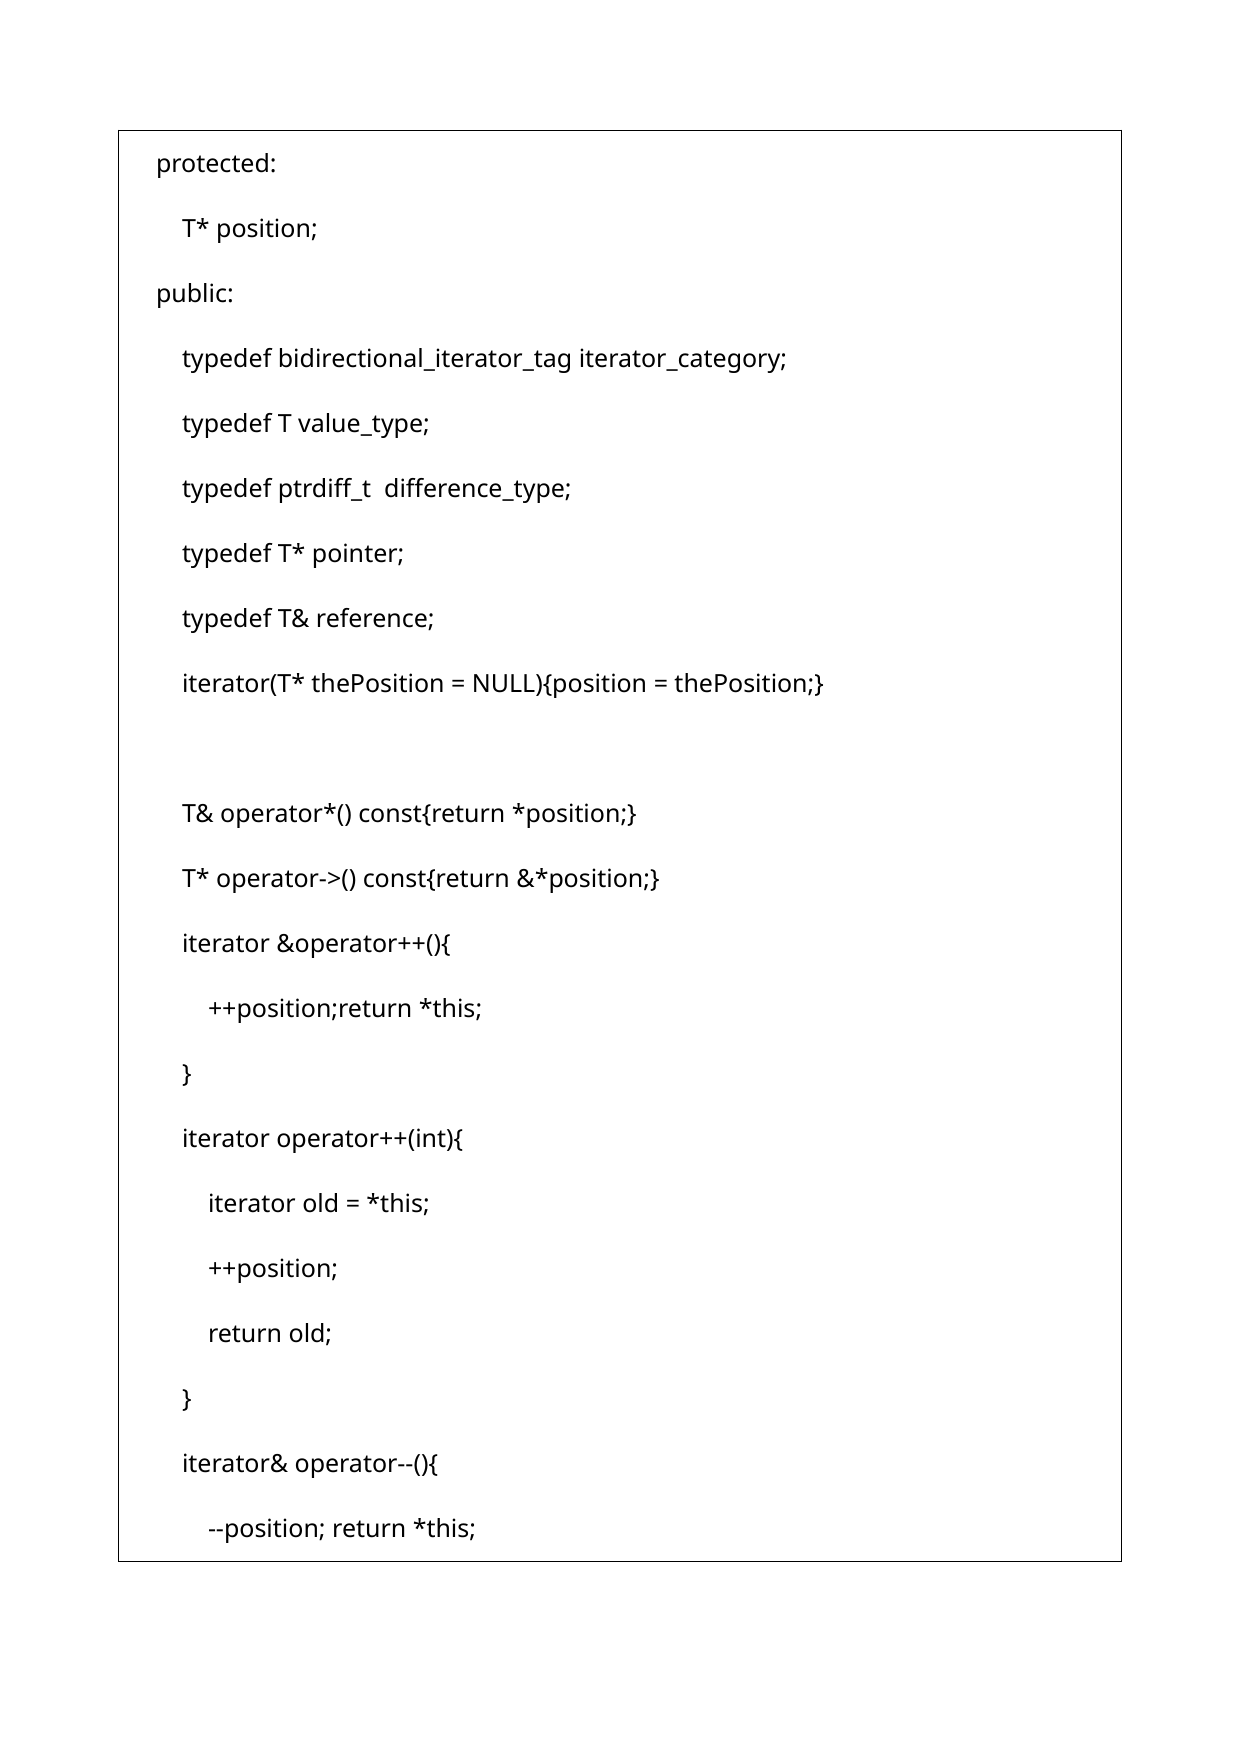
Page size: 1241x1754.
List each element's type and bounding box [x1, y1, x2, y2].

table_cell [119, 131, 1121, 1561]
